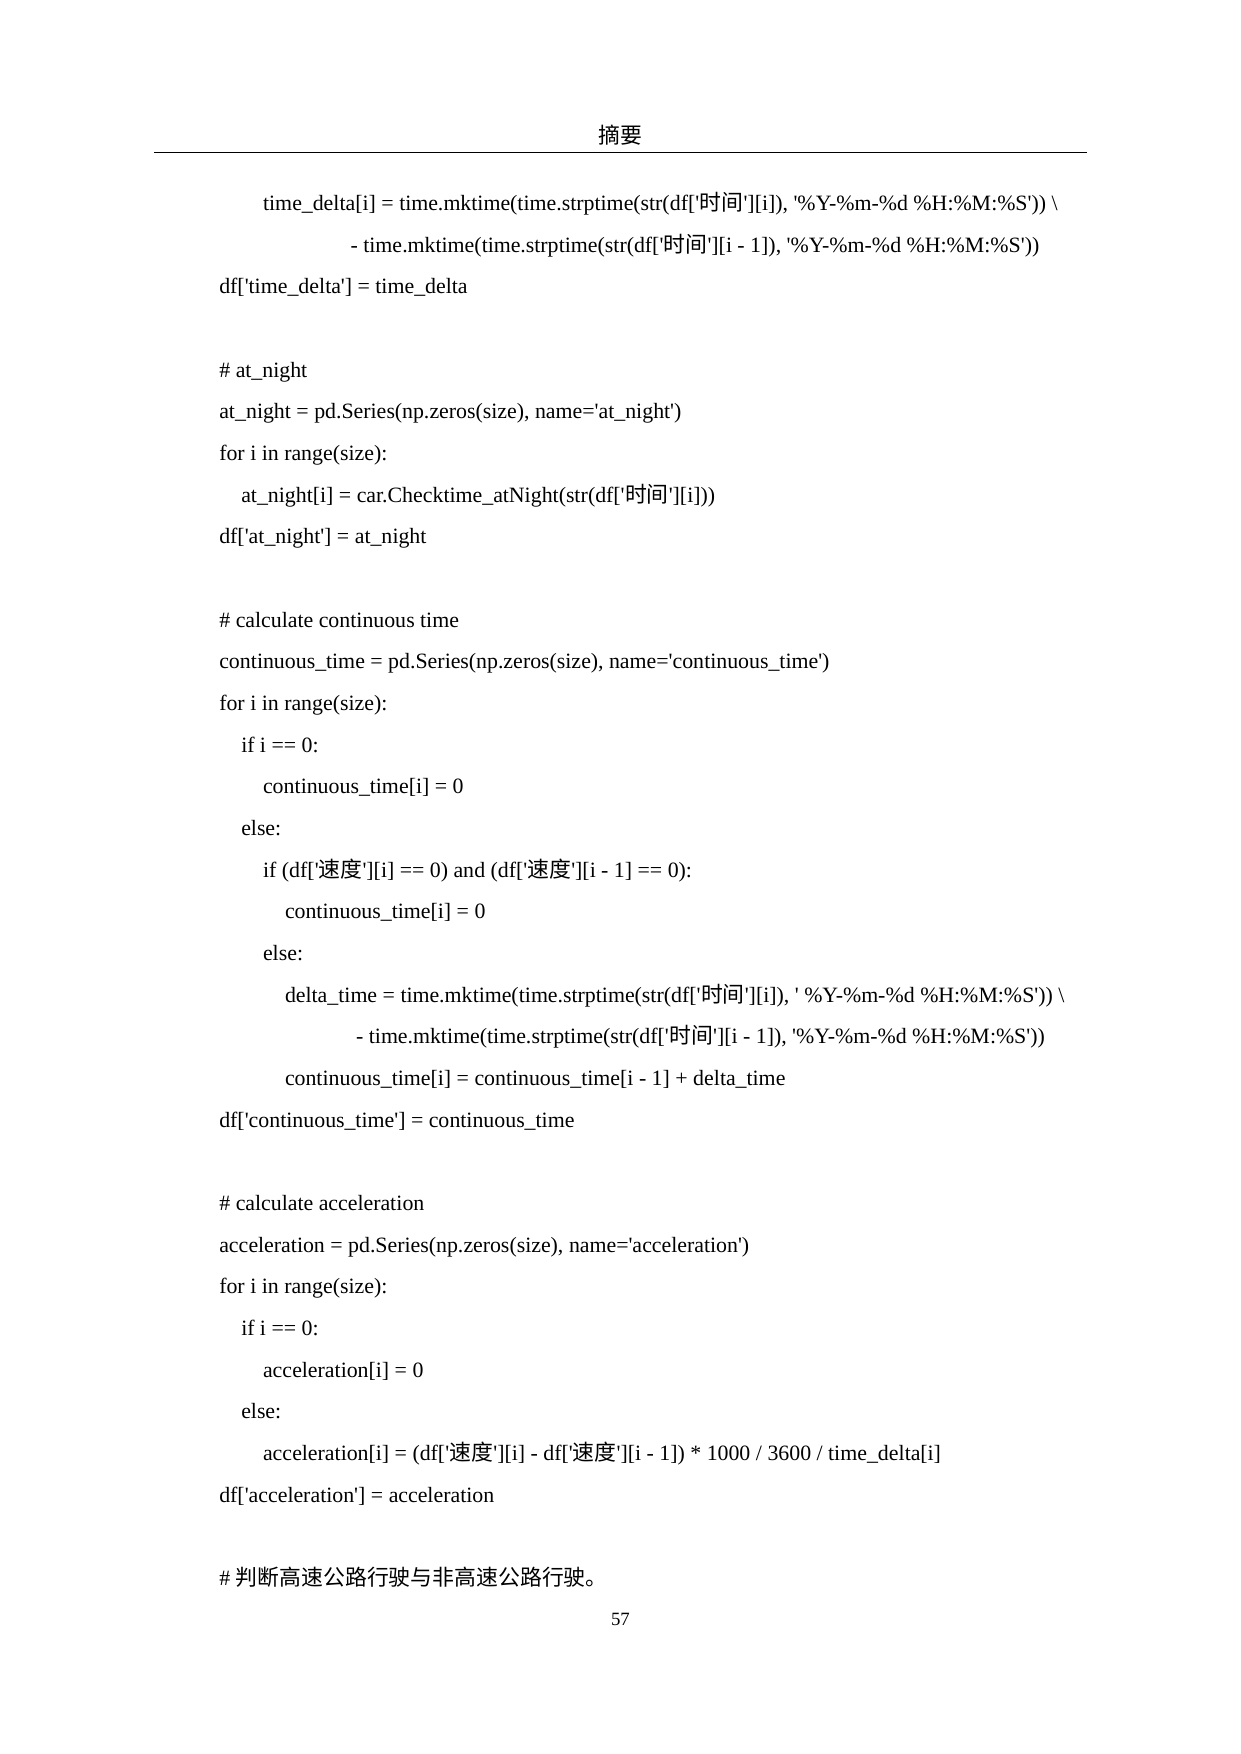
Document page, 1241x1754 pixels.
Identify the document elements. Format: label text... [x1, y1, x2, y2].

text continuous_time[i] = continuous_time[i - 1] + delta_time [153, 1052, 1087, 1094]
text # 判断高速公路行驶与非高速公路行驶。 [153, 1552, 1087, 1594]
text # calculate continuous time [153, 594, 1087, 636]
text if i == 0: [153, 719, 1087, 761]
text if (df['速度'][i] == 0) and (df['速度'][i - 1] == 0): [153, 844, 1087, 886]
text acceleration[i] = 0 [153, 1344, 1087, 1386]
text - time.mktime(time.strptime(str(df['时间'][i - 1]), '%Y-%m-%d %H:%M:%S')) [197, 1011, 1087, 1052]
text else: [153, 1386, 1087, 1427]
text # calculate acceleration [153, 1177, 1087, 1219]
text continuous_time[i] = 0 [153, 761, 1087, 802]
text df['continuous_time'] = continuous_time [153, 1094, 1087, 1136]
text for i in range(size): [153, 1261, 1087, 1302]
text - time.mktime(time.strptime(str(df['时间'][i - 1]), '%Y-%m-%d %H:%M:%S')) [197, 219, 1087, 261]
text # at_night [153, 344, 1087, 386]
text time_delta[i] = time.mktime(time.strptime(str(df['时间'][i]), '%Y-%m-%d %H:%M:%S')) \ [197, 177, 1087, 219]
text else: [153, 802, 1087, 844]
text acceleration = pd.Series(np.zeros(size), name='acceleration') [153, 1219, 1087, 1261]
text continuous_time = pd.Series(np.zeros(size), name='continuous_time') [153, 636, 1087, 677]
text continuous_time[i] = 0 [153, 886, 1087, 927]
text df['at_night'] = at_night [153, 511, 1087, 552]
text acceleration[i] = (df['速度'][i] - df['速度'][i - 1]) * 1000 / 3600 / time_delta[i] [153, 1427, 1087, 1469]
text for i in range(size): [153, 427, 1087, 469]
text for i in range(size): [153, 677, 1087, 719]
text else: [153, 927, 1087, 969]
text if i == 0: [153, 1302, 1087, 1344]
text at_night[i] = car.Checktime_atNight(str(df['时间'][i])) [153, 469, 1087, 511]
text df['acceleration'] = acceleration [153, 1469, 1087, 1511]
text df['time_delta'] = time_delta [153, 261, 1087, 302]
text at_night = pd.Series(np.zeros(size), name='at_night') [153, 386, 1087, 427]
text delta_time = time.mktime(time.strptime(str(df['时间'][i]), ' %Y-%m-%d %H:%M:%S')) \ [197, 969, 1087, 1011]
